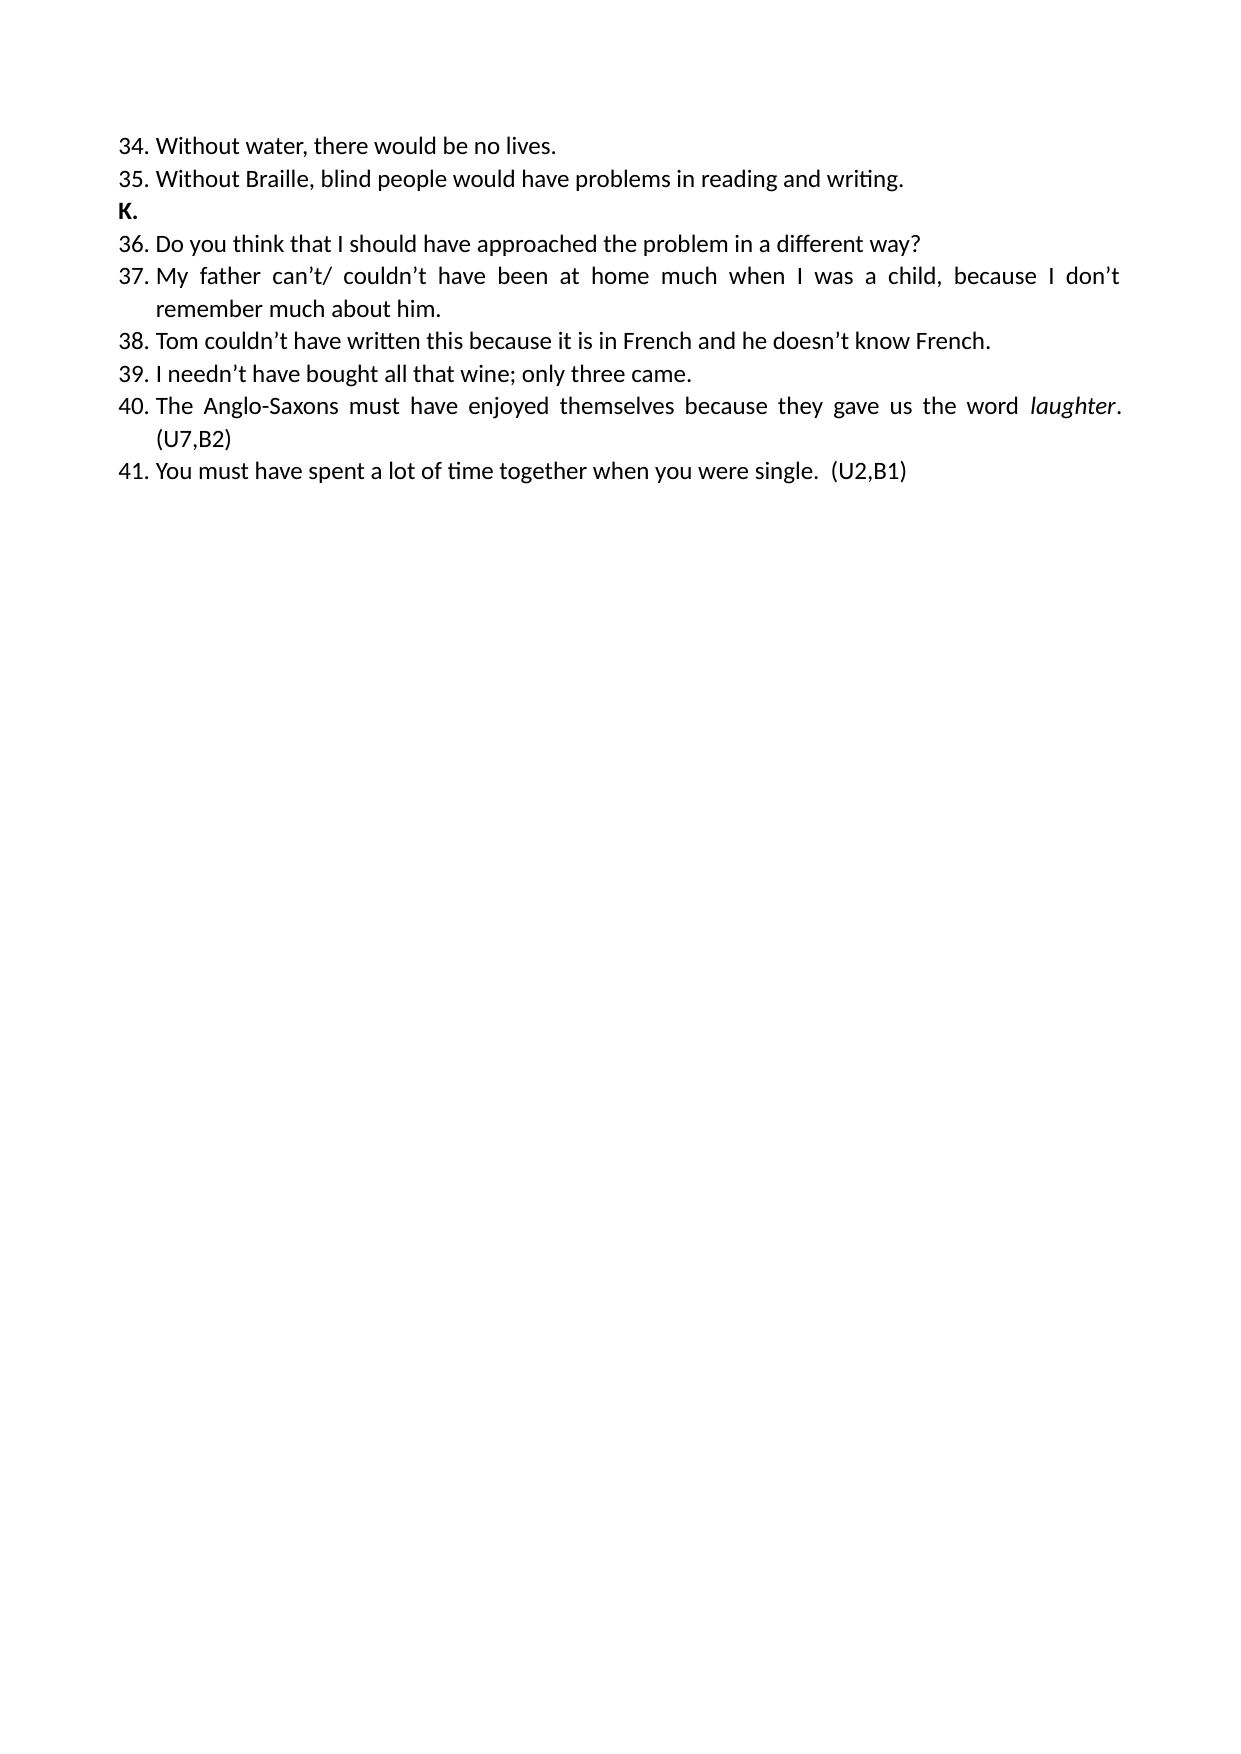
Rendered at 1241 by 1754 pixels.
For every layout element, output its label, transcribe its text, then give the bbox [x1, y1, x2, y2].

list You must have spent a lot of time together when you were single. (U2,B1) [118, 454, 1122, 487]
list The Anglo-Saxons must have enjoyed themselves because they gave us the word laughter. (U7,B2) [118, 389, 1122, 454]
list I needn’t have bought all that wine; only three came. [118, 357, 1122, 389]
list My father can’t/ couldn’t have been at home much when I was a child, because I don’t remember much about him. [118, 259, 1122, 324]
text 36. Do you think that I should have approached the problem in a different way? [118, 227, 1122, 259]
list Without water, there would be no lives. [118, 129, 1122, 162]
list Without Braille, blind people would have problems in reading and writing. [118, 162, 1122, 194]
list Tom couldn’t have written this because it is in French and he doesn’t know French. [118, 324, 1122, 357]
text K. [118, 194, 1122, 227]
